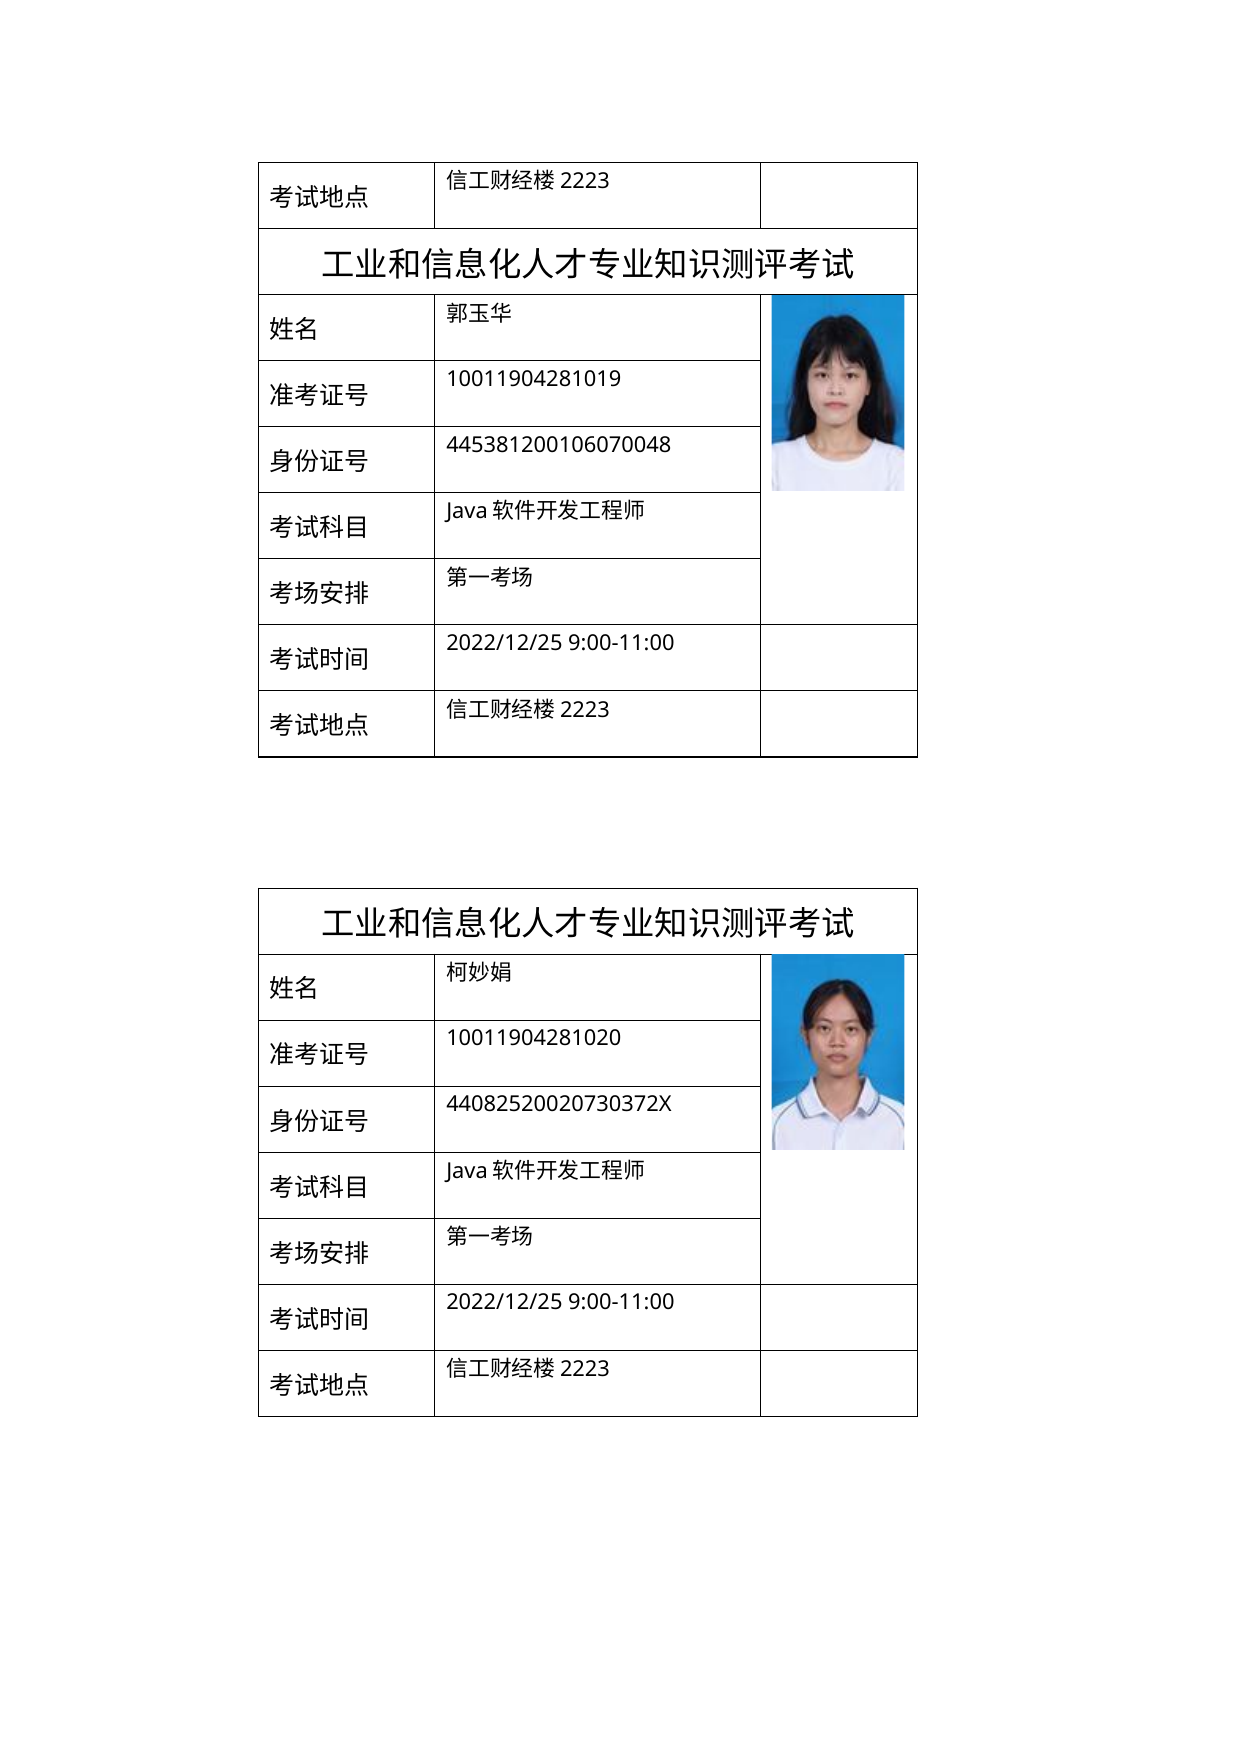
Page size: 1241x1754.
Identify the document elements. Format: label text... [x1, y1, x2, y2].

table_cell 信工财经楼2223 [435, 163, 760, 228]
table_cell Java软件开发工程师 [435, 1153, 760, 1218]
table_cell 信工财经楼2223 [435, 691, 760, 756]
table_cell 身份证号 [259, 1087, 434, 1152]
table_cell 考试地点 [259, 1351, 434, 1416]
table_cell Java软件开发工程师 [435, 493, 760, 558]
table_cell [761, 1285, 917, 1350]
table_cell 郭玉华 [435, 295, 760, 360]
table_cell 考试时间 [259, 1285, 434, 1350]
table_cell 2022/12/25 9:00-11:00 [435, 1285, 760, 1350]
table_cell 考试科目 [259, 493, 434, 558]
table_cell 准考证号 [259, 361, 434, 426]
table_cell [761, 295, 917, 624]
table_cell 准考证号 [259, 1021, 434, 1086]
table_cell 柯妙娟 [435, 955, 760, 1019]
table_cell 姓名 [259, 955, 434, 1019]
table_cell 2022/12/25 9:00-11:00 [435, 625, 760, 690]
table_cell [761, 625, 917, 690]
table_cell 考场安排 [259, 1219, 434, 1284]
table_cell 信工财经楼2223 [435, 1351, 760, 1416]
table_cell [761, 163, 917, 228]
table_cell 10011904281019 [435, 361, 760, 426]
table_cell 考试时间 [259, 625, 434, 690]
table_cell [761, 1351, 917, 1416]
table_cell [761, 691, 917, 756]
table_cell 44082520020730372X [435, 1087, 760, 1152]
picture [771, 295, 905, 491]
table_cell 姓名 [259, 295, 434, 360]
table_cell 身份证号 [259, 427, 434, 492]
table_header 工业和信息化人才专业知识测评考试 [259, 889, 917, 953]
table_cell [761, 955, 917, 1284]
table_cell 第一考场 [435, 1219, 760, 1284]
table_cell 考试科目 [259, 1153, 434, 1218]
table_cell 考场安排 [259, 559, 434, 624]
table_cell 考试地点 [259, 691, 434, 756]
picture [771, 954, 905, 1150]
table_cell 考试地点 [259, 163, 434, 228]
table_cell 第一考场 [435, 559, 760, 624]
table_cell 工业和信息化人才专业知识测评考试 [259, 229, 917, 294]
table_cell 10011904281020 [435, 1021, 760, 1086]
table_cell 445381200106070048 [435, 427, 760, 492]
